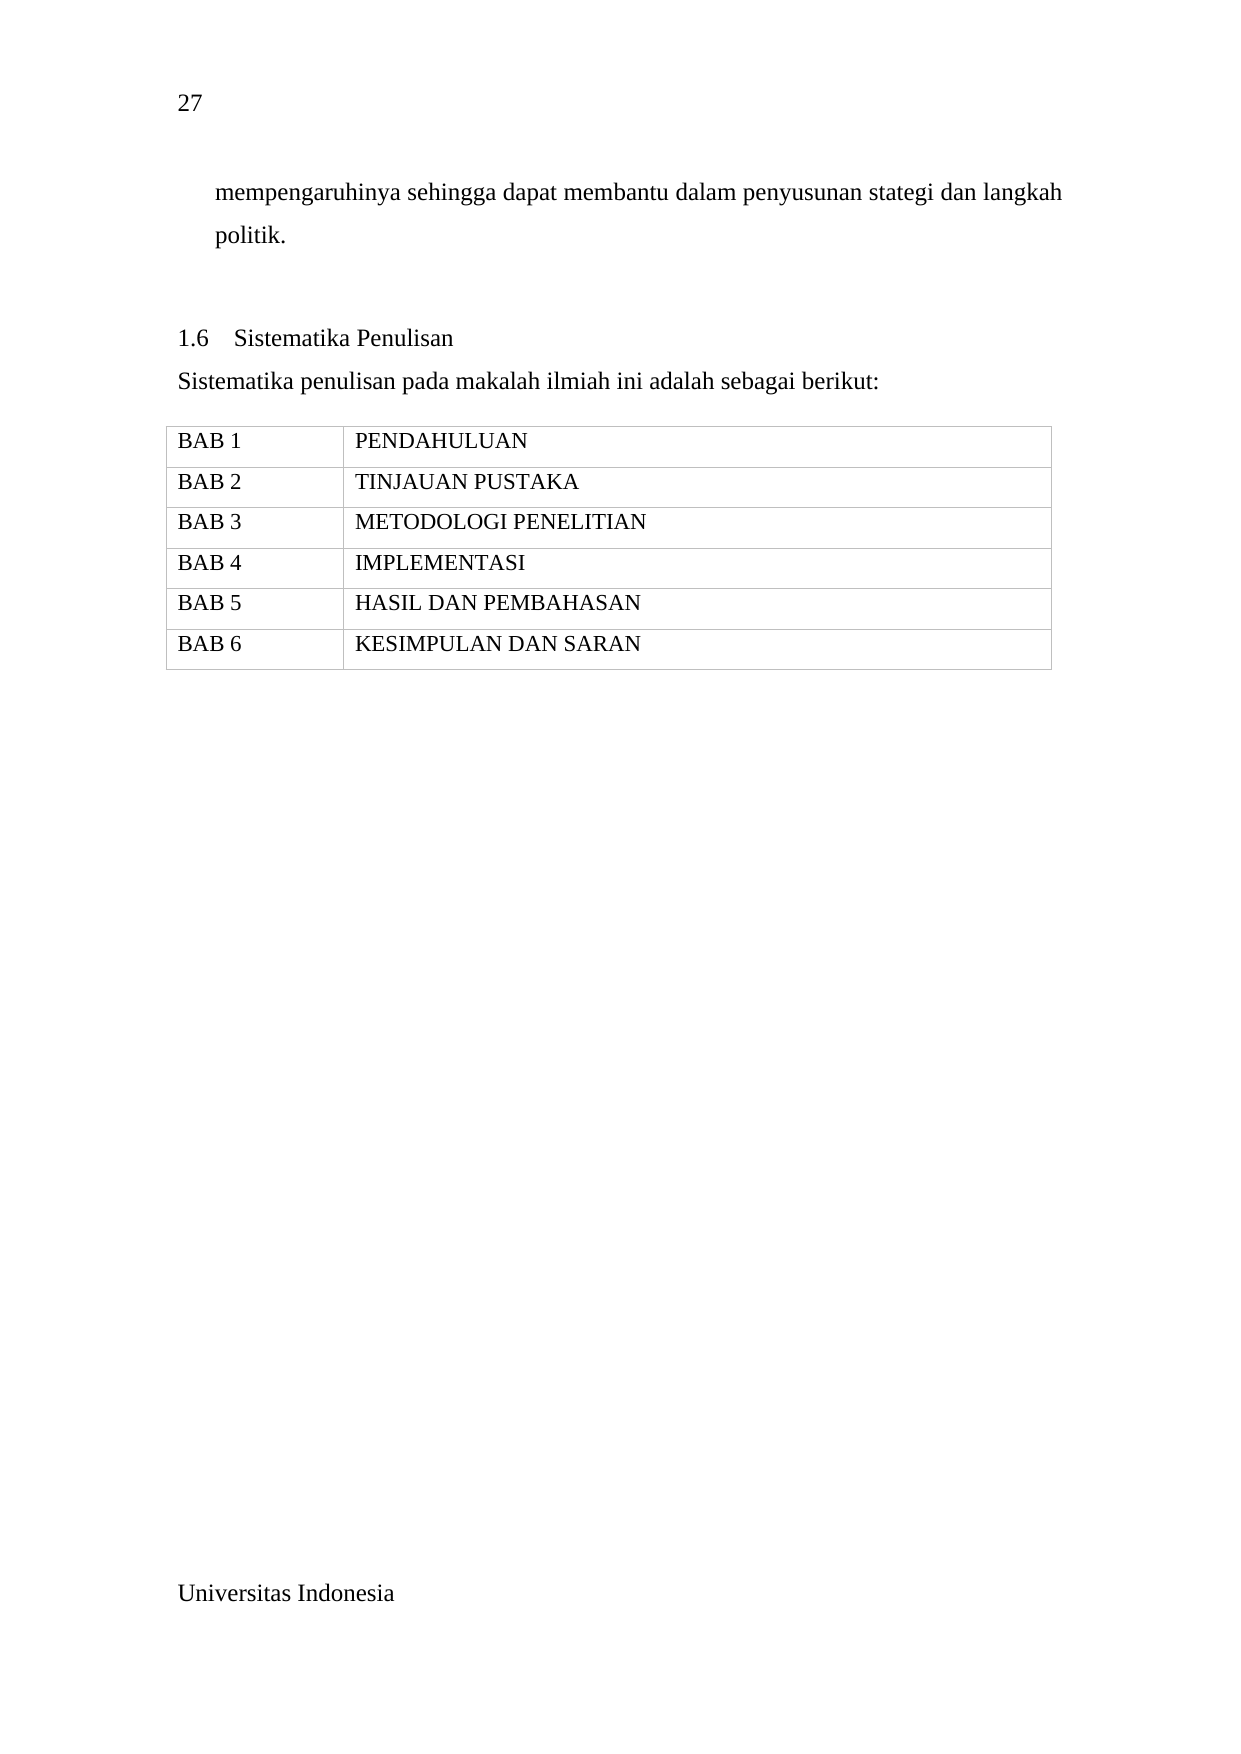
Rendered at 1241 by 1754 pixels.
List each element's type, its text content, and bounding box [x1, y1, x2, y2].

table_cell BAB 6 [167, 630, 343, 669]
table_header PENDAHULUAN [344, 427, 1051, 467]
table_cell TINJAUAN PUSTAKA [344, 468, 1051, 507]
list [215, 177, 1063, 249]
table_header BAB 1 [167, 427, 343, 467]
table_cell HASIL DAN PEMBAHASAN [344, 589, 1051, 629]
table_cell KESIMPULAN DAN SARAN [344, 630, 1051, 669]
table_cell METODOLOGI PENELITIAN [344, 508, 1051, 548]
table_cell IMPLEMENTASI [344, 549, 1051, 588]
table_cell BAB 4 [167, 549, 343, 588]
table_cell BAB 2 [167, 468, 343, 507]
table_cell BAB 3 [167, 508, 343, 548]
text Sistematika penulisan pada makalah ilmiah ini adalah sebagai berikut: [177, 366, 1063, 395]
table_cell BAB 5 [167, 589, 343, 629]
subtitle Sistematika Penulisan [177, 323, 1063, 352]
